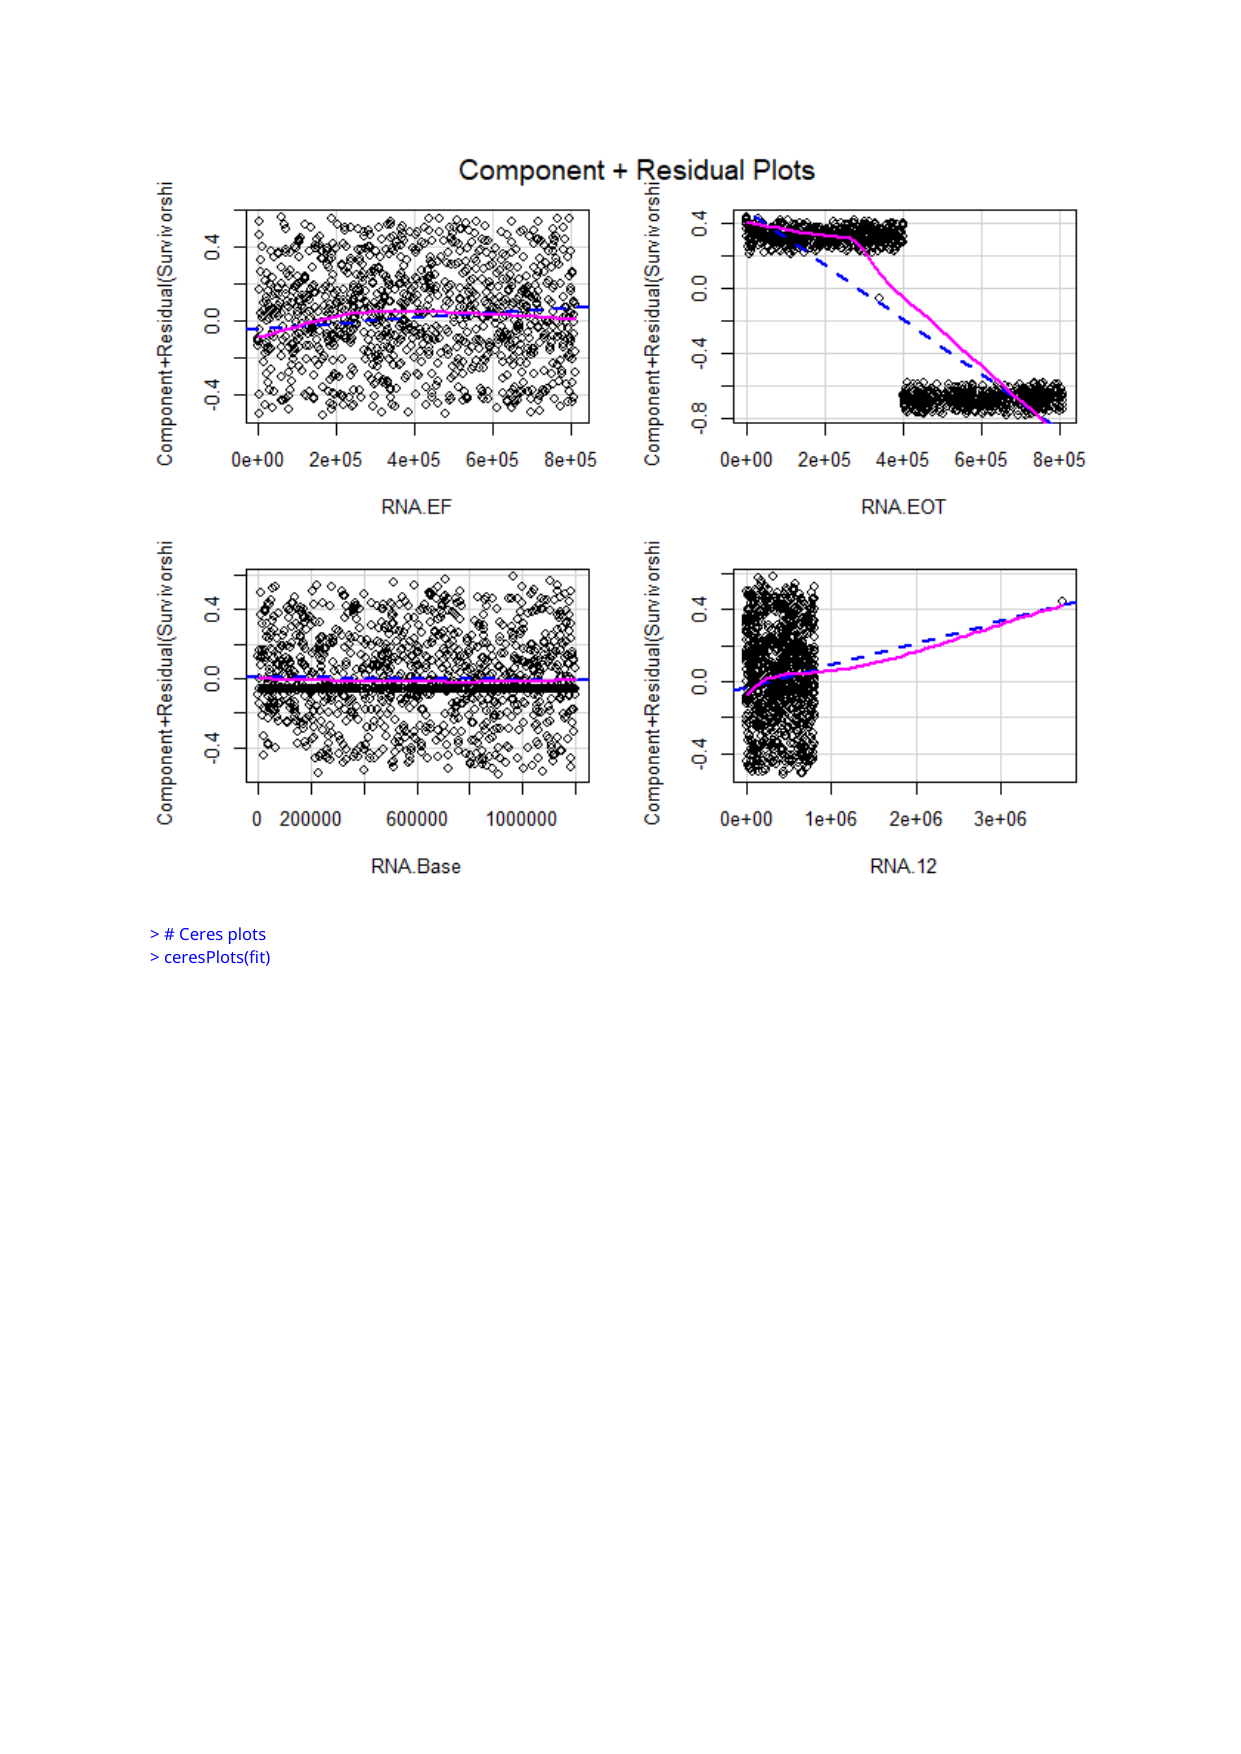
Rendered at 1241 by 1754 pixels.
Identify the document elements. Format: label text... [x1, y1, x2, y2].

text > ceresPlots(fit) [150, 946, 1090, 968]
text > # Ceres plots [150, 923, 1090, 946]
picture [150, 150, 1125, 903]
